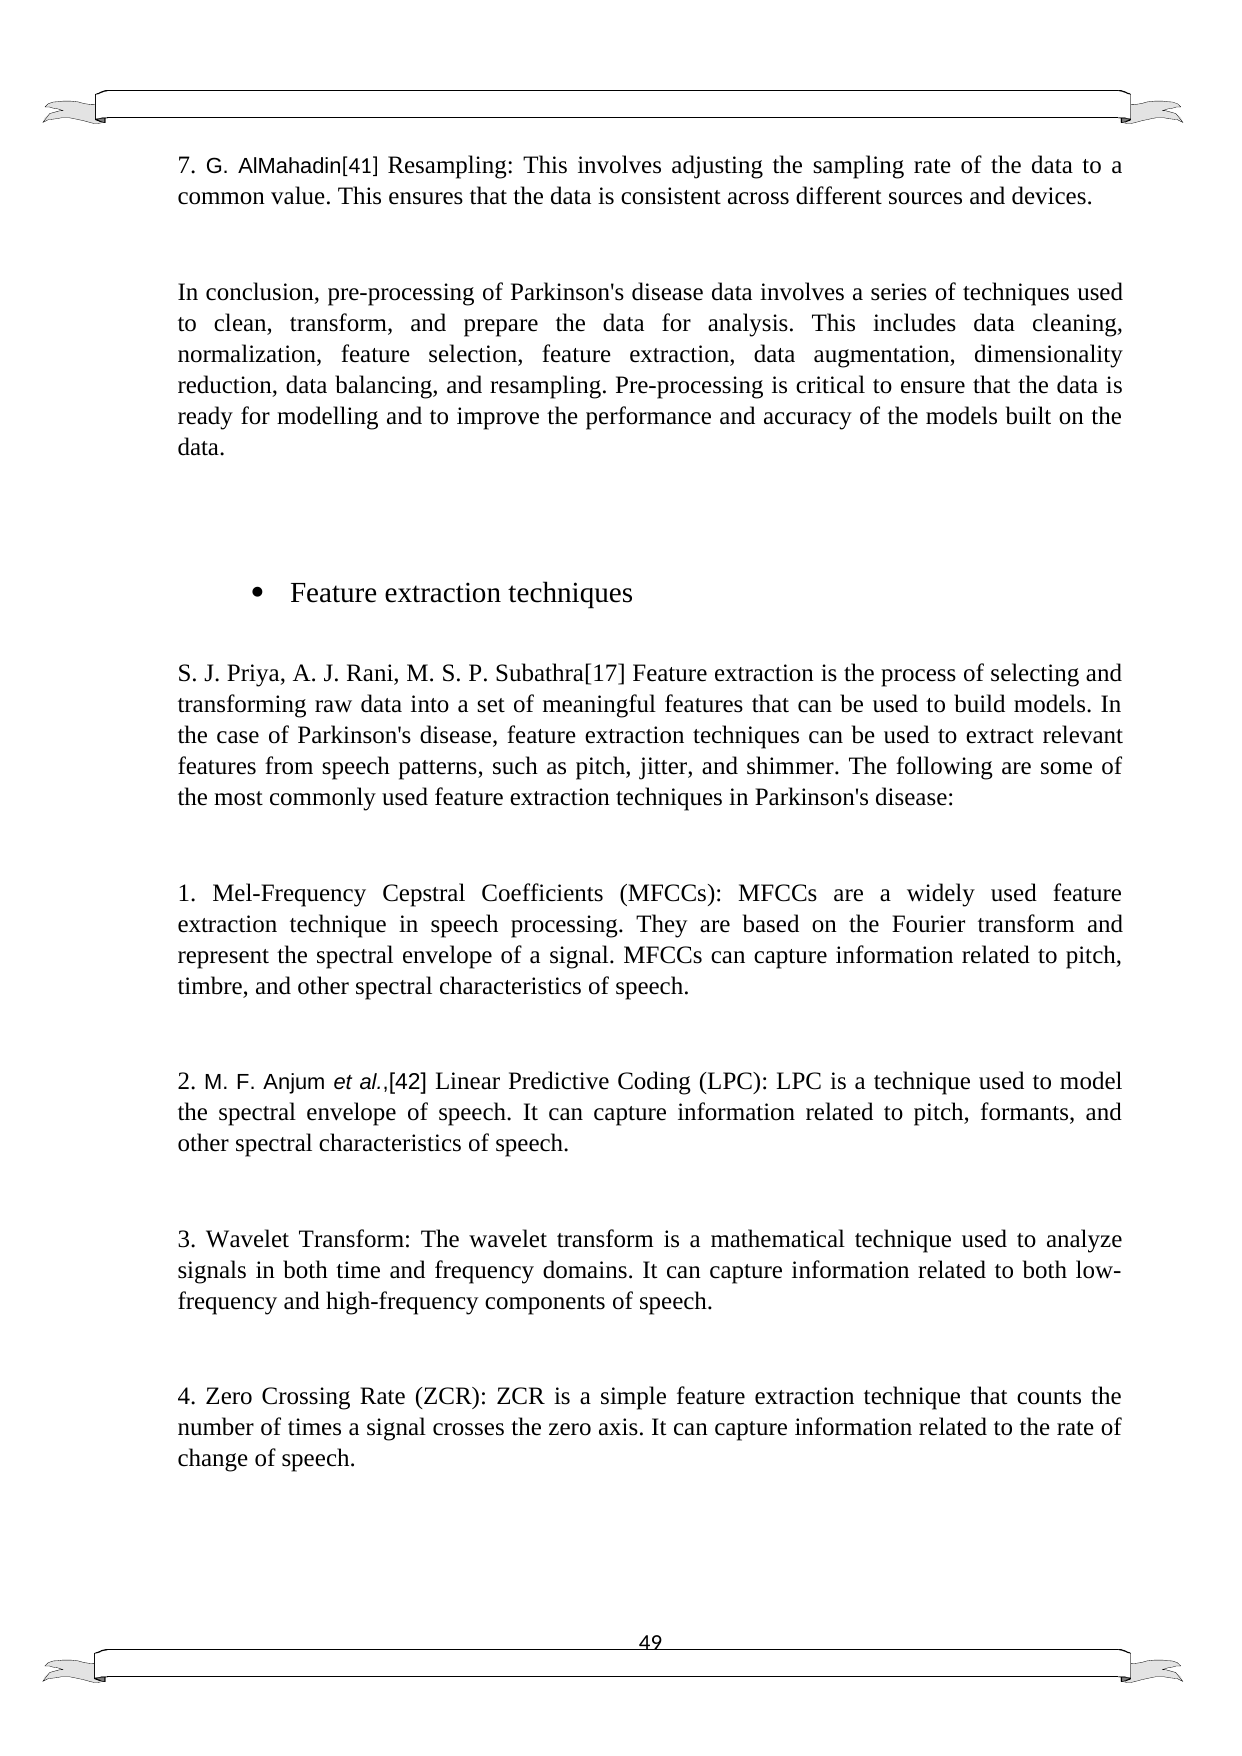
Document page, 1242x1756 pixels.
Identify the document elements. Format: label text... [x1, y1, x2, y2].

text S. J. Priya, A. J. Rani, M. S. P. Subathra[17] Feature extraction is the process of selecting and transforming raw data into a set of meaningful features that can be used to build models. In the case of Parkinson's disease, feature extraction techniques can be used to extract relevant features from speech patterns, such as pitch, jitter, and shimmer. The following are some of the most commonly used feature extraction techniques in Parkinson's disease: [177, 658, 1123, 811]
picture [95, 90, 108, 123]
picture [1118, 1649, 1131, 1682]
text 2. M. F. Anjum et al.,[42] Linear Predictive Coding (LPC): LPC is a technique used to model the spectral envelope of speech. It can capture information related to pitch, formants, and other spectral characteristics of speech. [177, 1066, 1123, 1157]
text In conclusion, pre-processing of Parkinson's disease data involves a series of techniques used to clean, transform, and prepare the data for analysis. This includes data cleaning, normalization, feature selection, feature extraction, data augmentation, dimensionality reduction, data balancing, and resampling. Pre-processing is critical to ensure that the data is ready for modelling and to improve the performance and accuracy of the models built on the data. [177, 277, 1123, 461]
text 1. Mel-Frequency Cepstral Coefficients (MFCCs): MFCCs are a widely used feature extraction technique in speech processing. They are based on the Fourier transform and represent the spectral envelope of a signal. MFCCs can capture information related to pitch, timbre, and other spectral characteristics of speech. [177, 878, 1123, 1000]
text 4. Zero Crossing Rate (ZCR): ZCR is a simple feature extraction technique that counts the number of times a signal crosses the zero axis. It can capture information related to the rate of change of speech. [177, 1381, 1123, 1472]
picture [94, 1649, 108, 1682]
text 7. G. AlMahadin[41] Resampling: This involves adjusting the sampling rate of the data to a common value. This ensures that the data is consistent across different sources and devices. [177, 150, 1123, 210]
picture [1118, 90, 1131, 123]
text 3. Wavelet Transform: The wavelet transform is a mathematical technique used to analyze signals in both time and frequency domains. It can capture information related to both low-frequency and high-frequency components of speech. [177, 1224, 1123, 1315]
subtitle Feature extraction techniques [252, 575, 1123, 609]
